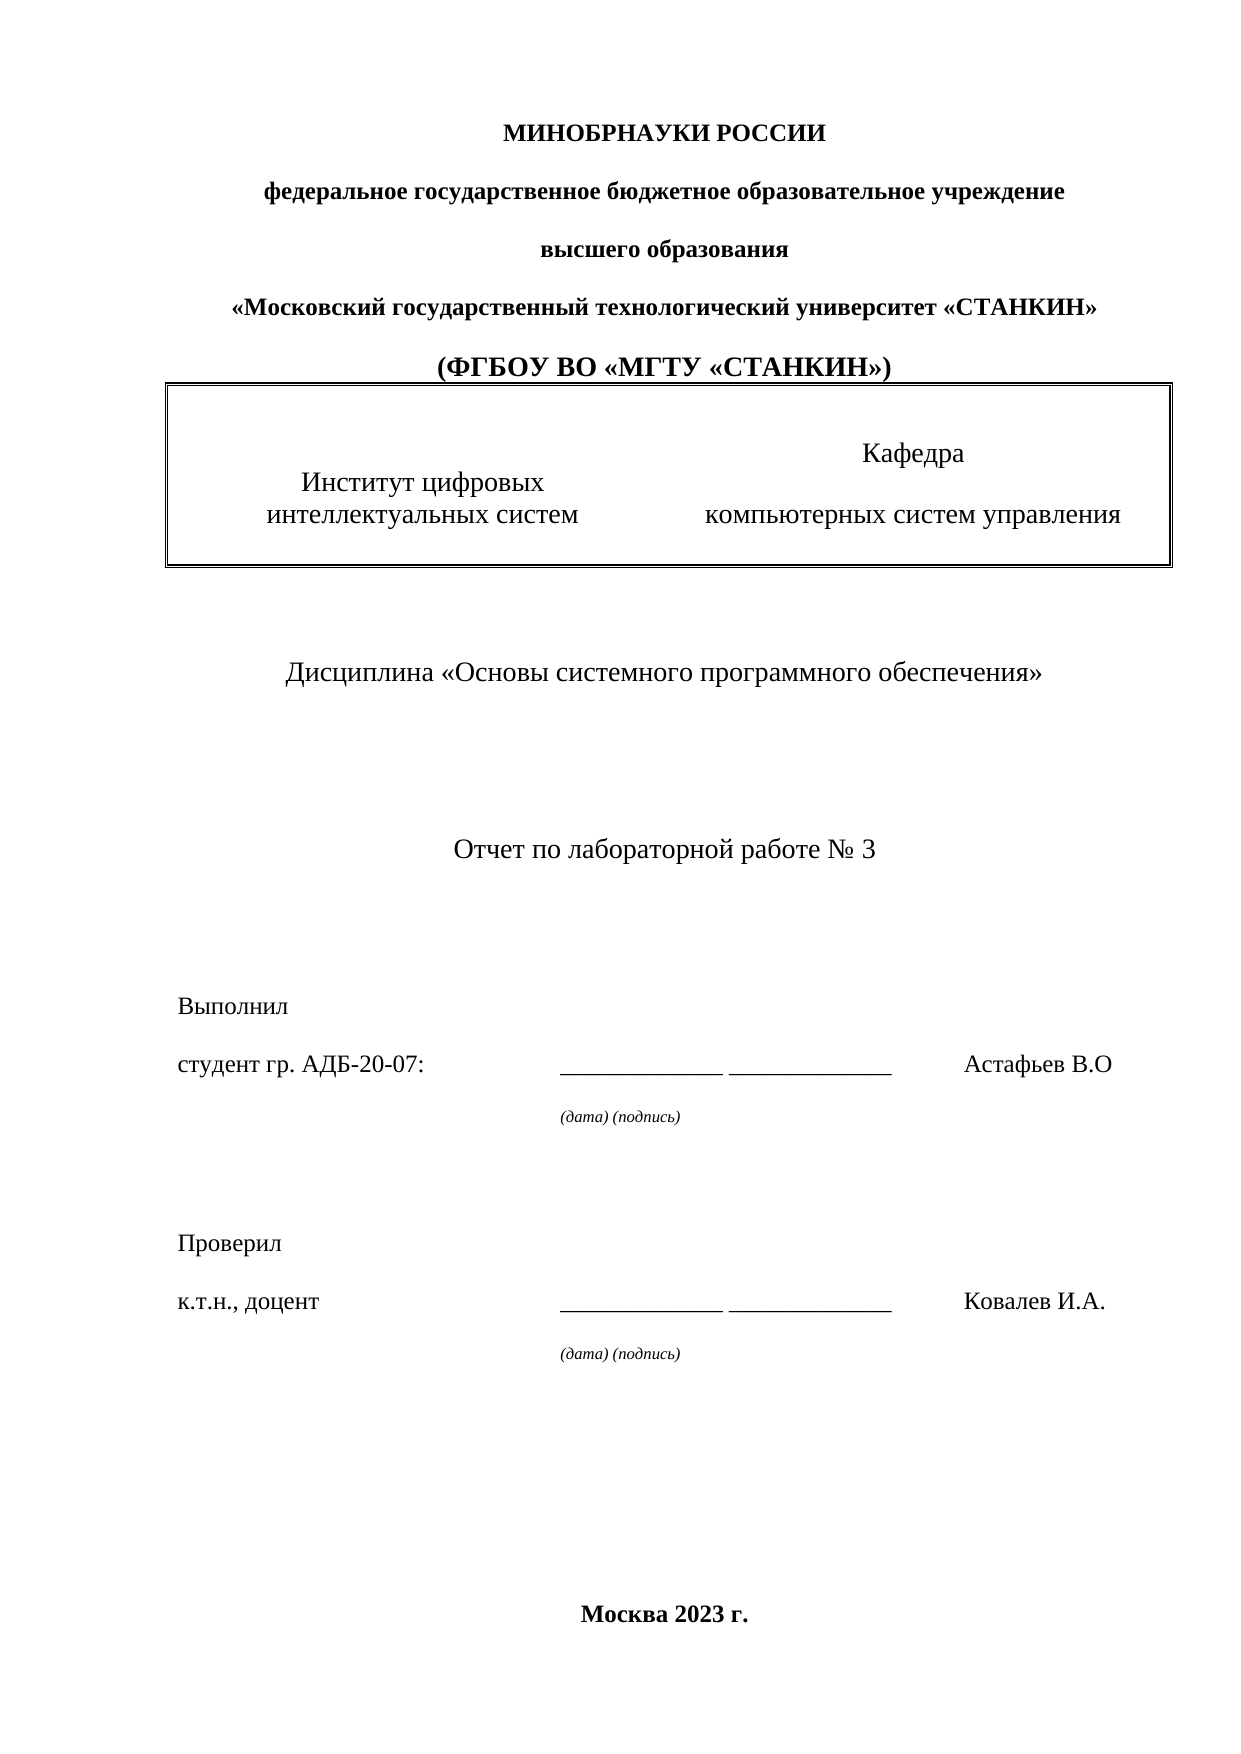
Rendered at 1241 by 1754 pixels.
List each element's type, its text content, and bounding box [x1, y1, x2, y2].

text Москва 2023 г. [177, 1599, 1152, 1628]
text (ФГБОУ ВО «МГТУ «СТАНКИН») [177, 350, 1152, 382]
text федеральное государственное бюджетное образовательное учреждение [177, 176, 1152, 205]
table_cell Проверил к.т.н., доцент [166, 1159, 549, 1396]
text МИНОБРНАУКИ РОССИИ [177, 118, 1152, 147]
table_cell _____________ _____________ (дата) (подпись) [549, 1159, 953, 1396]
text высшего образования [177, 234, 1152, 263]
table_header [168, 386, 1169, 564]
text Дисциплина «Основы системного программного обеспечения» [177, 655, 1152, 687]
table_header _____________ _____________ (дата) (подпись) [549, 980, 953, 1159]
table_header Выполнил студент гр. АДБ-20-07: [166, 980, 549, 1159]
table_header Астафьев В.О [953, 980, 1182, 1159]
text «Московский государственный технологический университет «СТАНКИН» [177, 292, 1152, 321]
table_cell Ковалев И.А. [953, 1159, 1182, 1396]
text Отчет по лабораторной работе № 3 [177, 832, 1152, 864]
